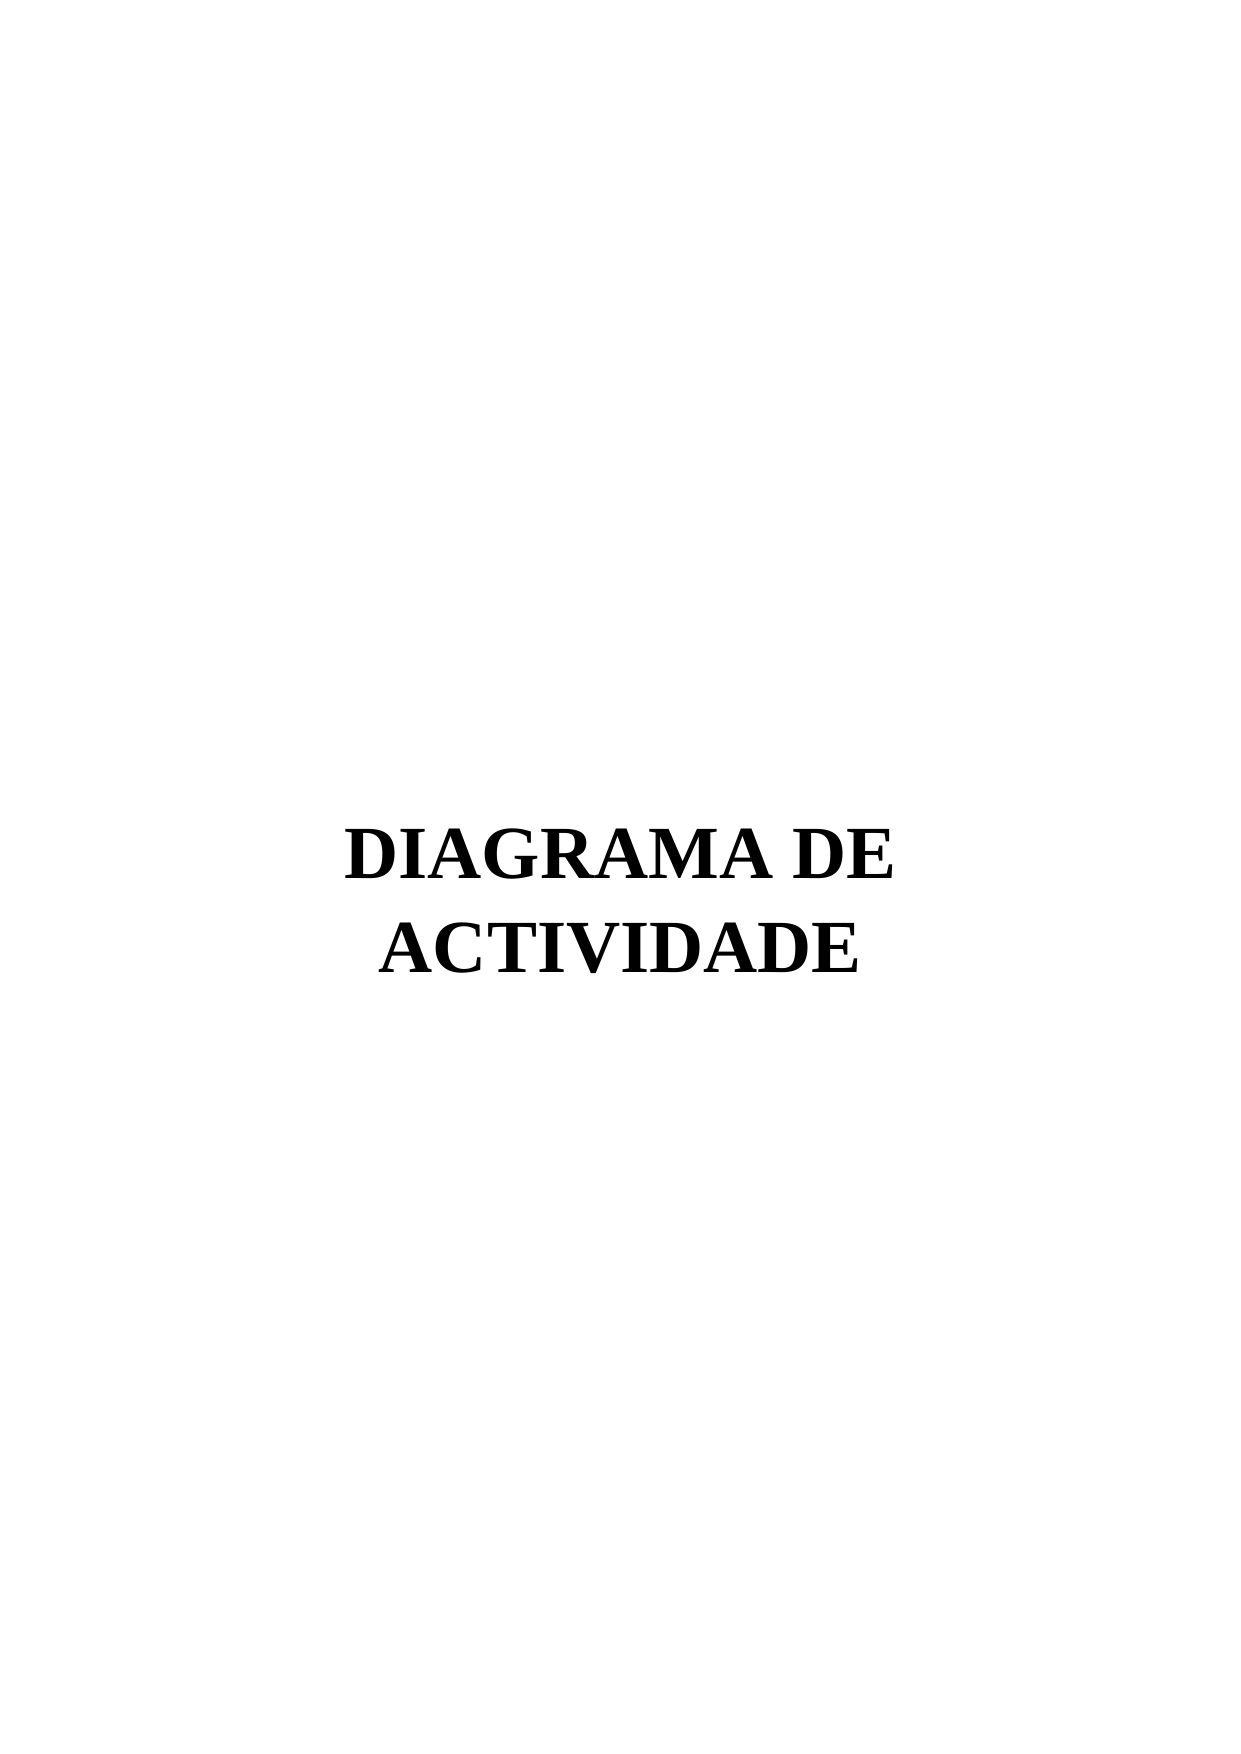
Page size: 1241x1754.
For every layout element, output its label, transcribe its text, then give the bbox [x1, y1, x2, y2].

text DIAGRAMA DE ACTIVIDADE [150, 809, 1090, 988]
